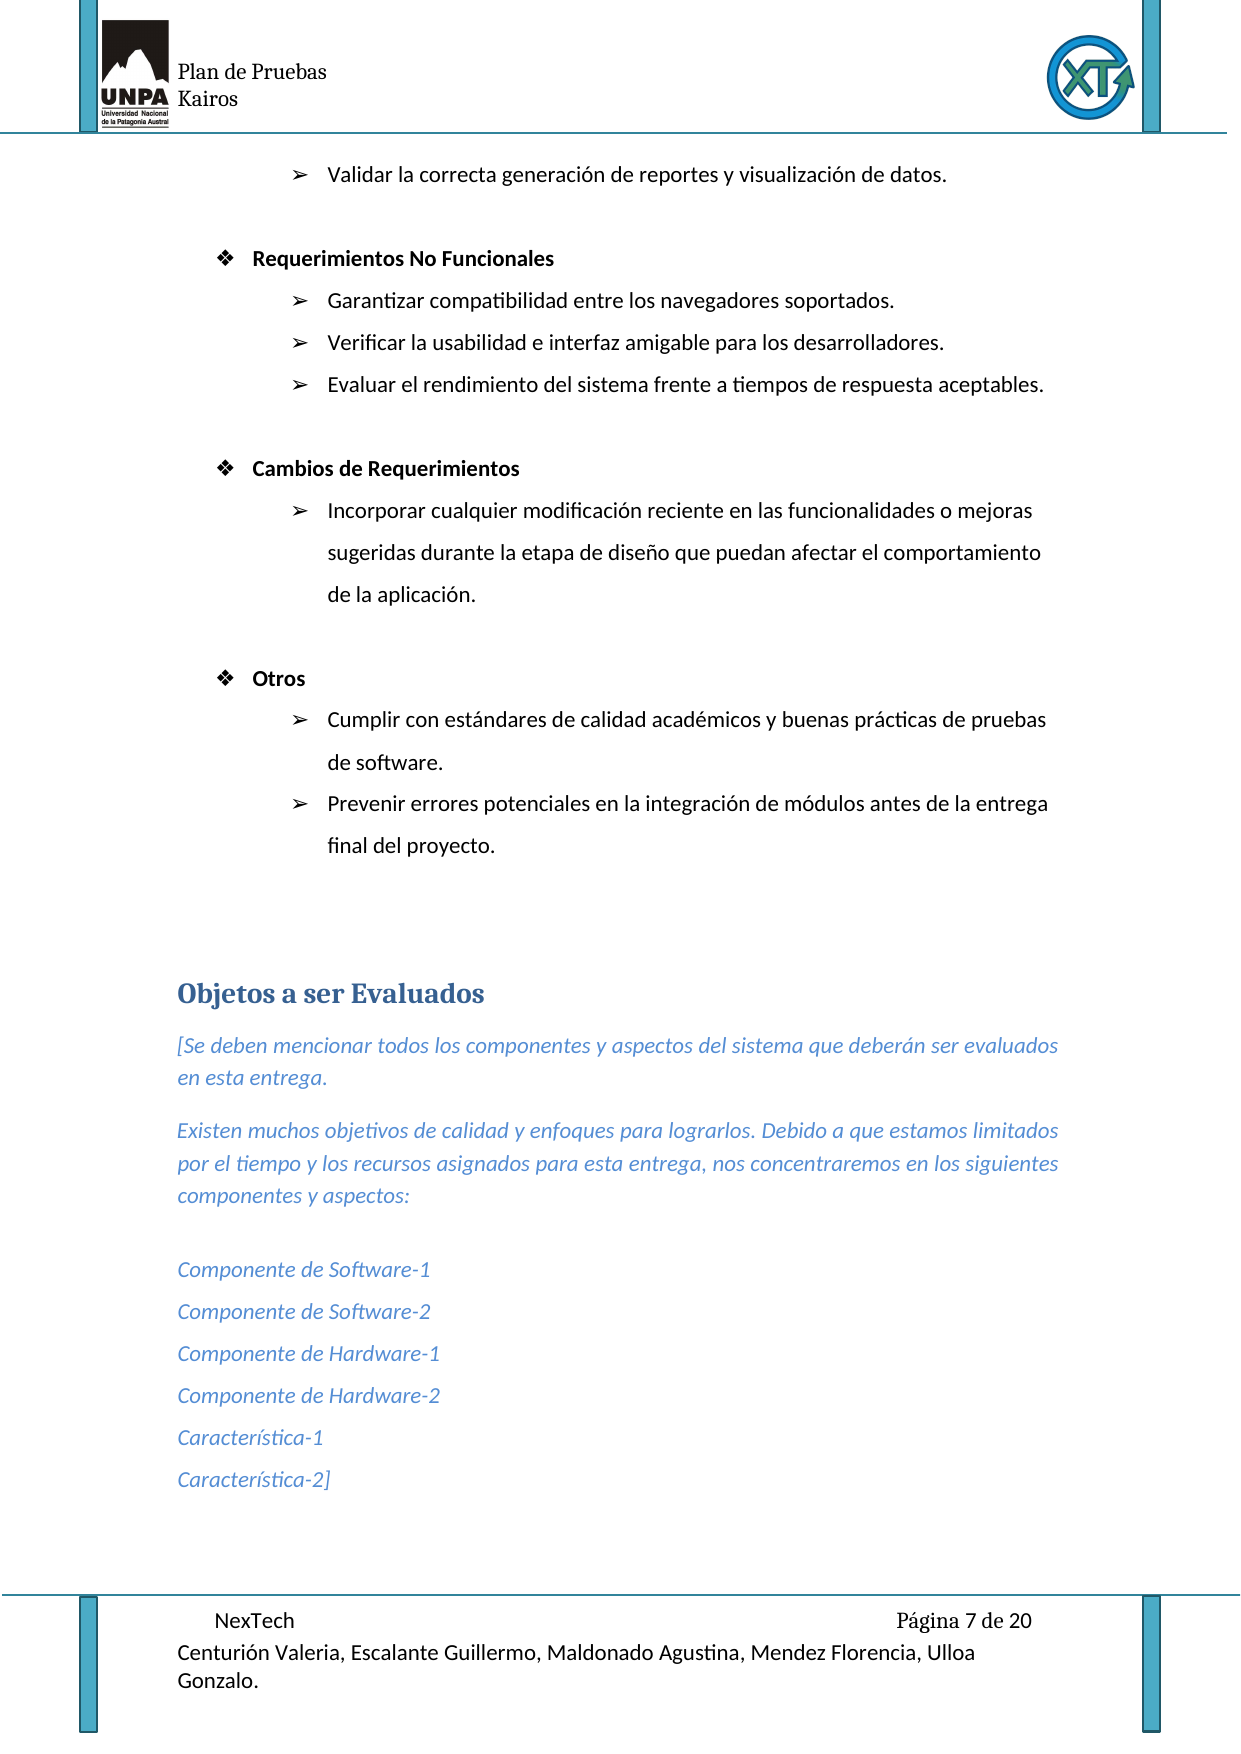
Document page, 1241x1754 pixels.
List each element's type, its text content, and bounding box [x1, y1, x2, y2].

text [Se deben mencionar todos los componentes y aspectos del sistema que deberán ser evaluados en esta entrega. [177, 1031, 1063, 1092]
text Componente de Software-1 [177, 1213, 1063, 1283]
list Requerimientos No Funcionales [215, 244, 1063, 272]
subtitle Objetos a ser Evaluados [177, 977, 1063, 1011]
list Otros [215, 664, 1063, 692]
text Componente de Hardware-2 [177, 1381, 1063, 1409]
text Característica-2] [177, 1465, 1063, 1493]
picture [100, 18, 170, 129]
list Incorporar cualquier modificación reciente en las funcionalidades o mejoras sugeridas durante la etapa de diseño que puedan afectar el comportamiento de la aplicación. [290, 496, 1063, 650]
list Evaluar el rendimiento del sistema frente a tiempos de respuesta aceptables. [290, 370, 1063, 440]
list Validar la correcta generación de reportes y visualización de datos. [290, 160, 1063, 230]
list Cumplir con estándares de calidad académicos y buenas prácticas de pruebas de software. [290, 706, 1063, 776]
picture [1032, 22, 1143, 132]
text Componente de Hardware-1 [177, 1339, 1063, 1367]
list Prevenir errores potenciales en la integración de módulos antes de la entrega final del proyecto. [290, 789, 1063, 859]
list Cambios de Requerimientos [215, 454, 1063, 482]
list Garantizar compatibilidad entre los navegadores soportados. [290, 286, 1063, 314]
list Verificar la usabilidad e interfaz amigable para los desarrolladores. [290, 328, 1063, 356]
text Característica-1 [177, 1423, 1063, 1451]
text Componente de Software-2 [177, 1297, 1063, 1325]
text Existen muchos objetivos de calidad y enfoques para lograrlos. Debido a que estamos limitados por el tiempo y los recursos asignados para esta entrega, nos concentraremos en los siguientes componentes y aspectos: [177, 1117, 1063, 1209]
